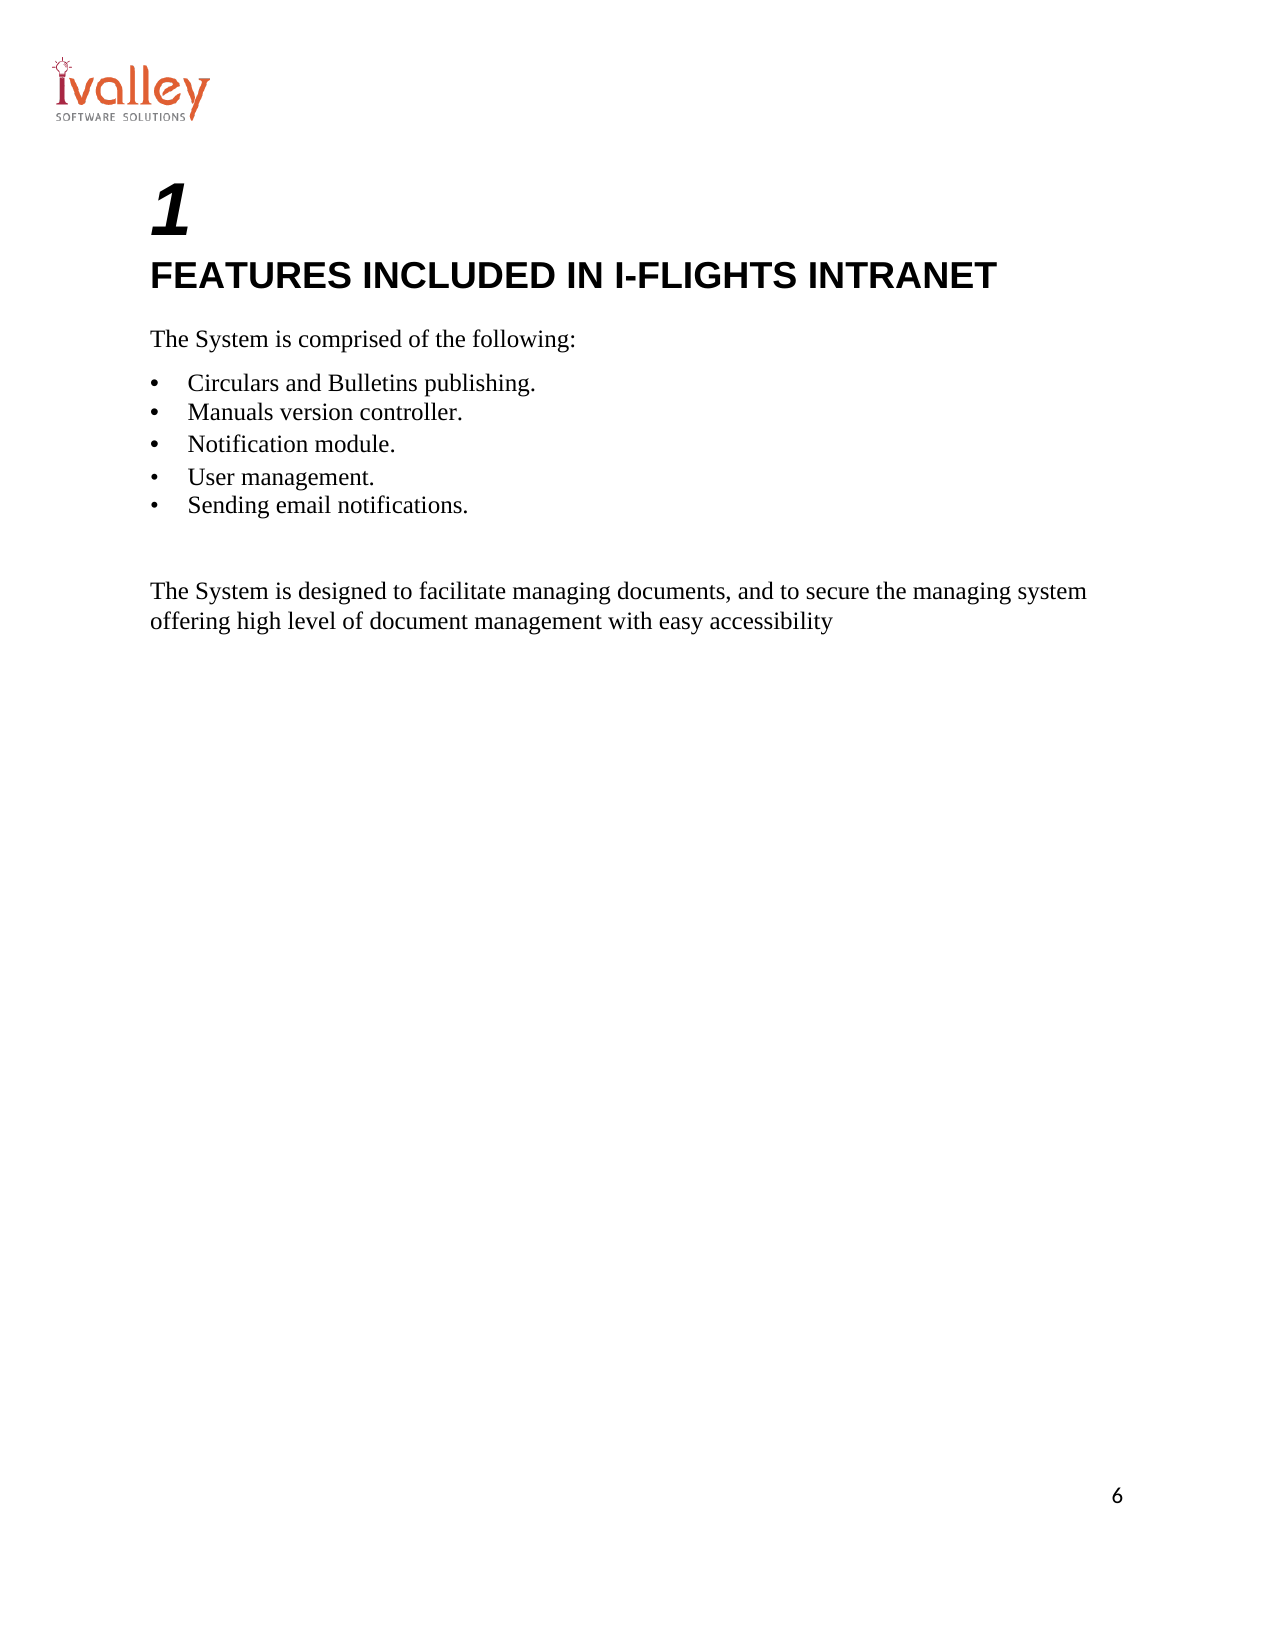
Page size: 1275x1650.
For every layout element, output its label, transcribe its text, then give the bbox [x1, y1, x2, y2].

list Sending email notifications. [150, 491, 1123, 519]
text The System is designed to facilitate managing documents, and to secure the managing system offering high level of document management with easy accessibility [150, 576, 1106, 635]
picture [52, 57, 210, 121]
list Notification module. [150, 429, 1123, 458]
text The System is comprised of the following: [150, 324, 1123, 353]
list Circulars and Bulletins publishing. [150, 368, 1123, 397]
list User management. [150, 462, 1123, 491]
text 1 [150, 167, 1123, 253]
list Manuals version controller. [150, 397, 1123, 425]
text FEATURES INCLUDED IN I-FLIGHTS INTRANET [150, 253, 1123, 296]
